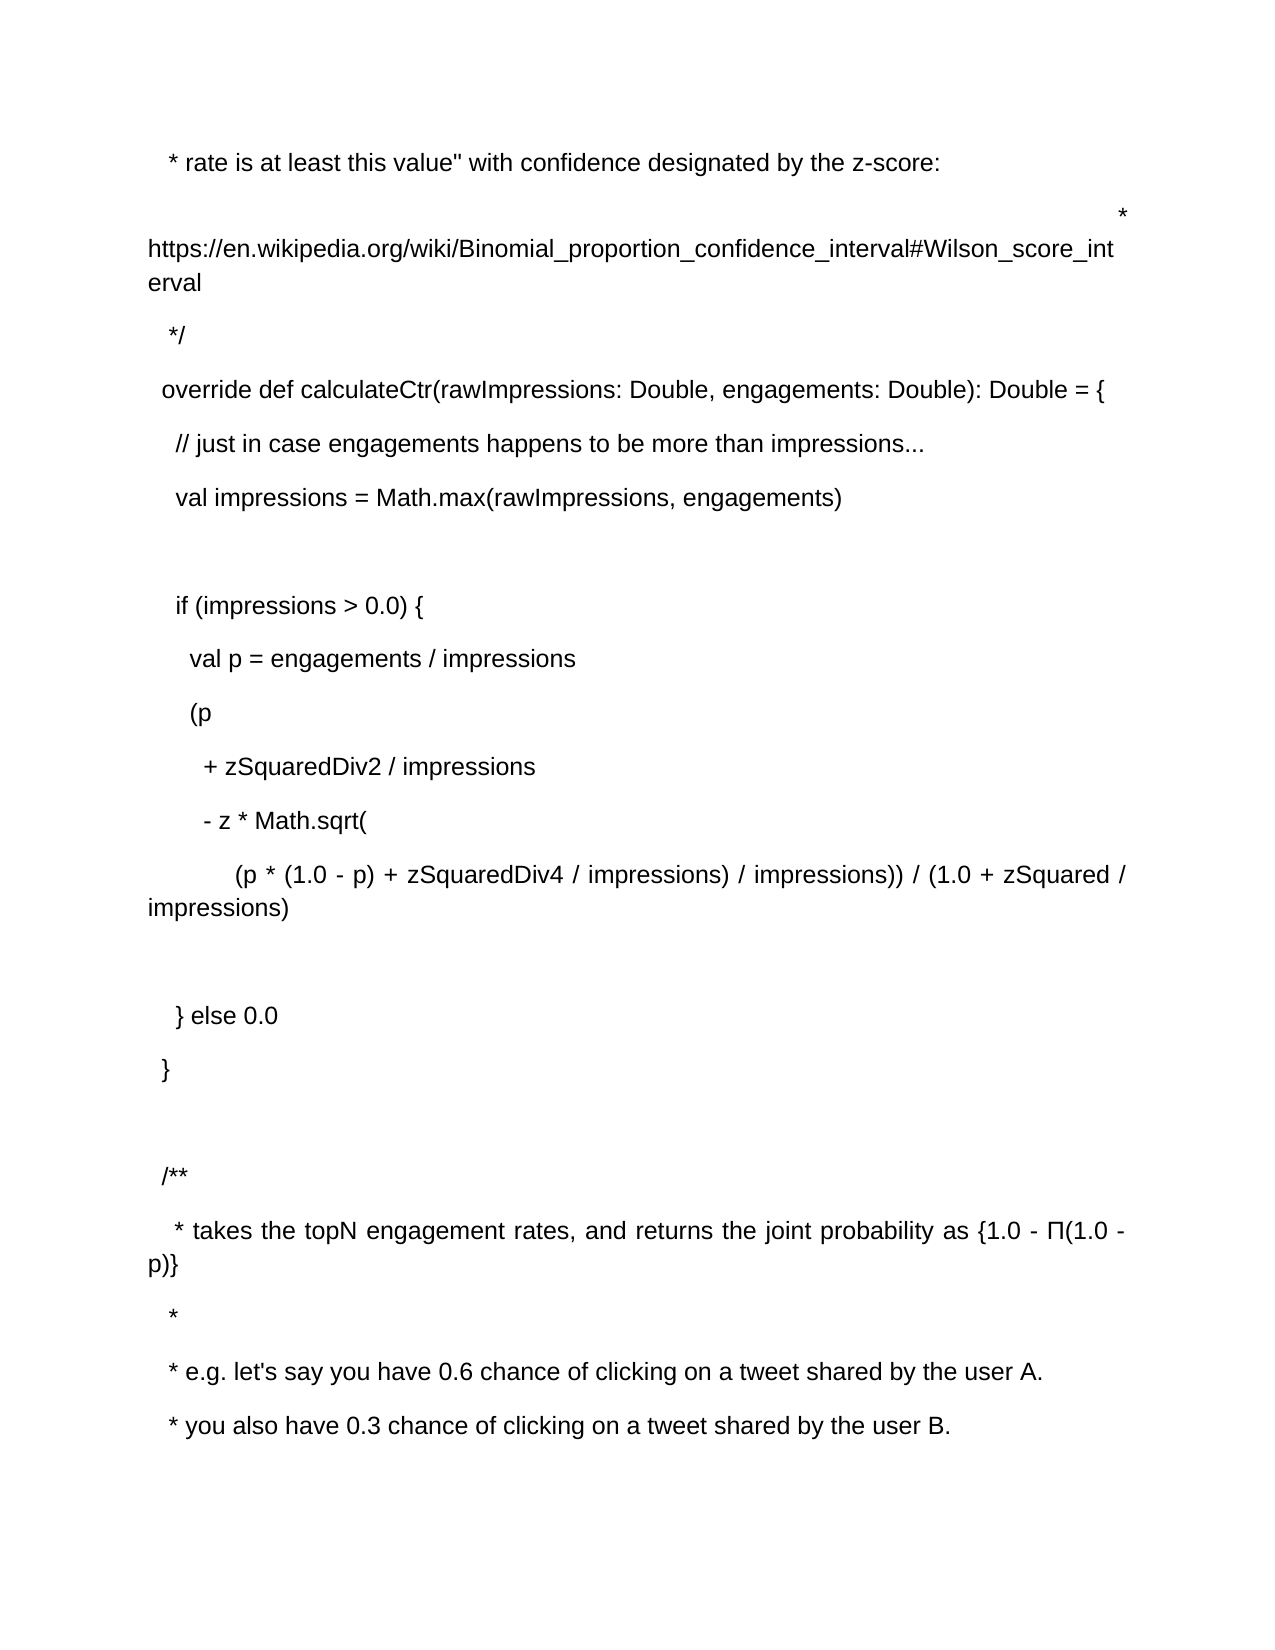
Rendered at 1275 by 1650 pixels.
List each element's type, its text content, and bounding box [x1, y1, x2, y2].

text - z * Math.sqrt( [148, 806, 1127, 835]
text } else 0.0 [148, 1001, 1127, 1029]
text /** [148, 1162, 1127, 1191]
text // just in case engagements happens to be more than impressions... [148, 429, 1127, 458]
text } [148, 1054, 1127, 1083]
text * [148, 1303, 1127, 1332]
text * e.g. let's say you have 0.6 chance of clicking on a tweet shared by the user A. [148, 1357, 1127, 1386]
text val impressions = Math.max(rawImpressions, engagements) [148, 483, 1127, 512]
text (p [148, 698, 1127, 727]
text * https://en.wikipedia.org/wiki/Binomial_proportion_confidence_interval#Wilson_score_interval [148, 201, 1127, 296]
text override def calculateCtr(rawImpressions: Double, engagements: Double): Double = { [148, 375, 1127, 404]
text * rate is at least this value" with confidence designated by the z-score: [148, 148, 1127, 176]
text (p * (1.0 - p) + zSquaredDiv4 / impressions) / impressions)) / (1.0 + zSquared / impressions) [148, 860, 1127, 922]
text if (impressions > 0.0) { [148, 591, 1127, 619]
text val p = engagements / impressions [148, 644, 1127, 673]
text * takes the topN engagement rates, and returns the joint probability as {1.0 - Π(1.0 - p)} [148, 1216, 1127, 1278]
text * you also have 0.3 chance of clicking on a tweet shared by the user B. [148, 1411, 1127, 1439]
text + zSquaredDiv2 / impressions [148, 752, 1127, 781]
text */ [148, 321, 1127, 350]
